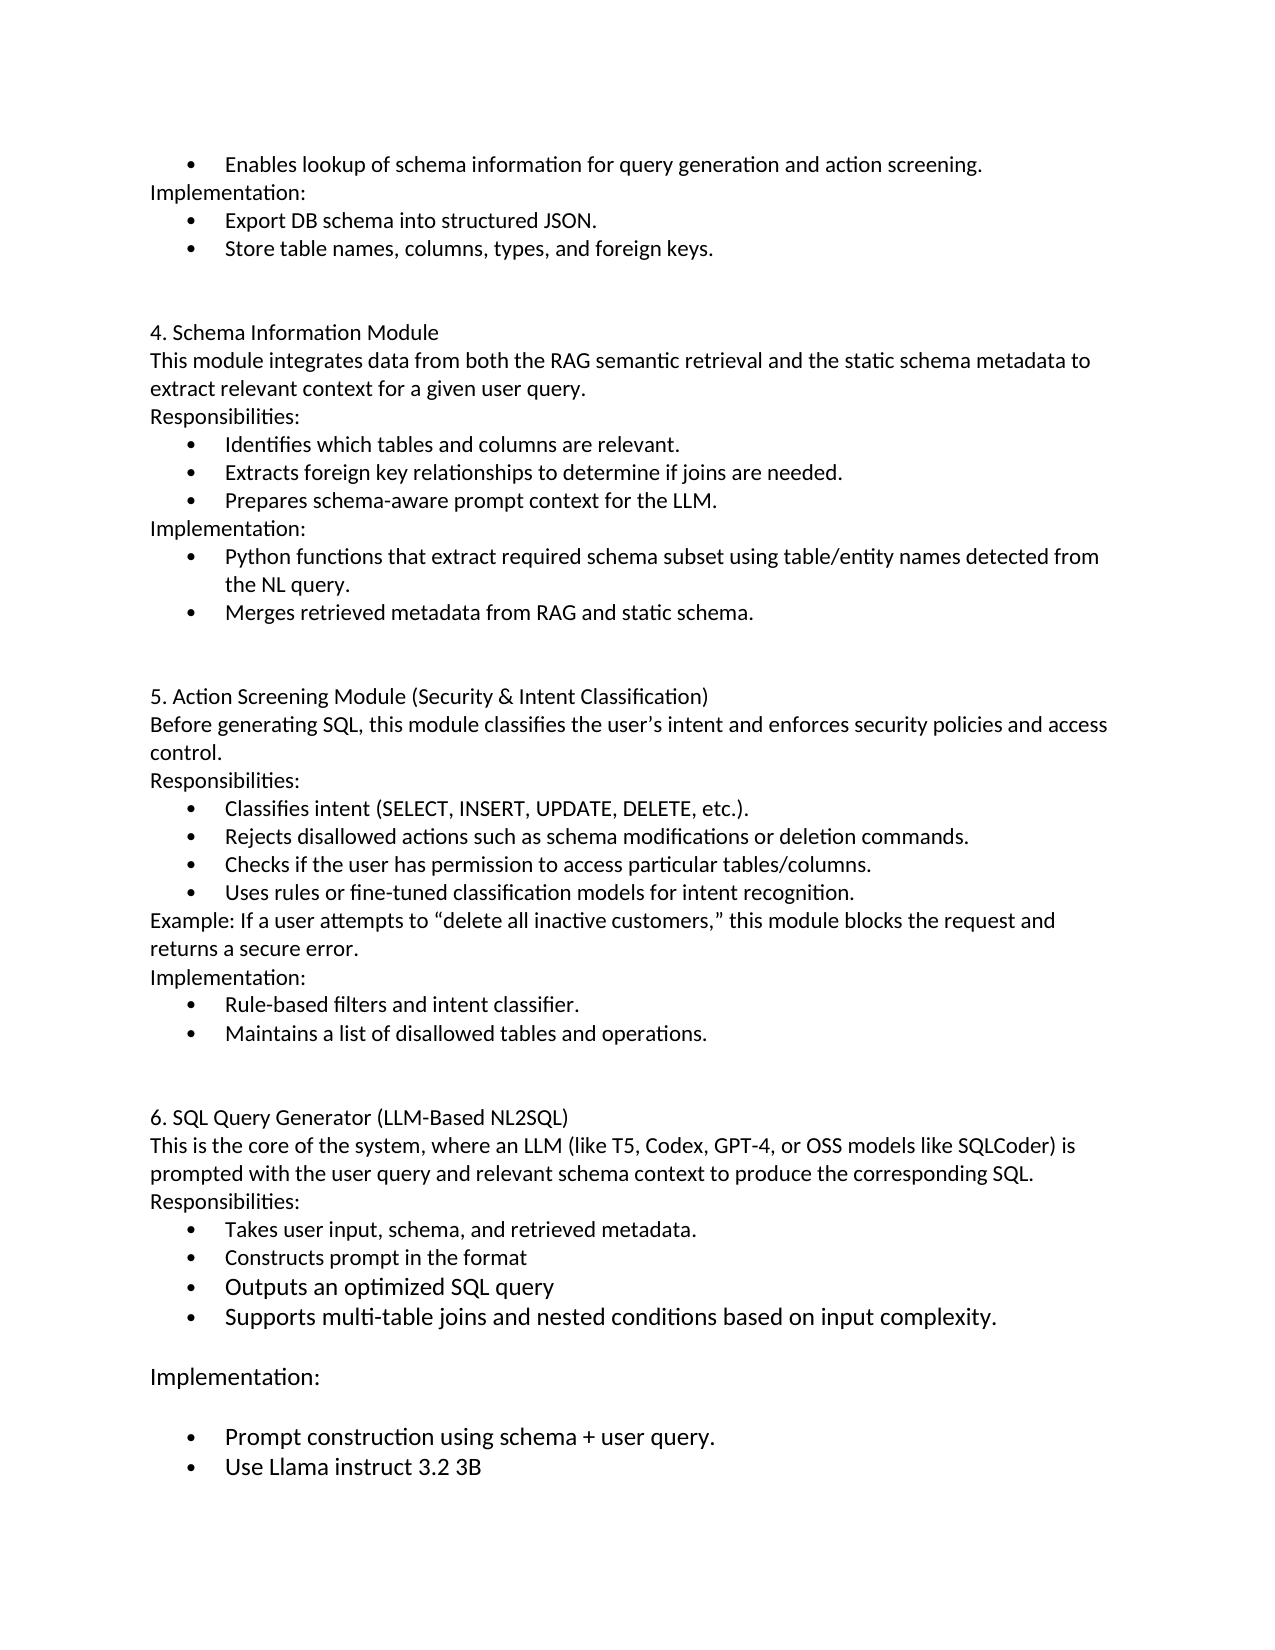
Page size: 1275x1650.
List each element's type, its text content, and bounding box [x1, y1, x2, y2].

list Rule-based filters and intent classifier. [187, 991, 1125, 1019]
text Responsibilities: [150, 1187, 1125, 1215]
list Maintains a list of disallowed tables and operations. [187, 1019, 1125, 1047]
text This module integrates data from both the RAG semantic retrieval and the static schema metadata to extract relevant context for a given user query. [150, 346, 1125, 402]
list Checks if the user has permission to access particular tables/columns. [187, 851, 1125, 878]
text 4. Schema Information Module [150, 318, 1125, 346]
text Implementation: [150, 1361, 1125, 1392]
list Prepares schema-aware prompt context for the LLM. [187, 486, 1125, 514]
list Uses rules or fine-tuned classification models for intent recognition. [187, 878, 1125, 907]
text This is the core of the system, where an LLM (like T5, Codex, GPT-4, or OSS models like SQLCoder) is prompted with the user query and relevant schema context to produce the corresponding SQL. [150, 1131, 1125, 1187]
list Extracts foreign key relationships to determine if joins are needed. [187, 458, 1125, 486]
text Before generating SQL, this module classifies the user’s intent and enforces security policies and access control. [150, 710, 1125, 766]
text Implementation: [150, 963, 1125, 991]
list Use Llama instruct 3.2 3B [187, 1451, 1125, 1482]
text Implementation: [150, 178, 1125, 206]
text Responsibilities: [150, 766, 1125, 794]
list Constructs prompt in the format [187, 1243, 1125, 1271]
list Merges retrieved metadata from RAG and static schema. [187, 598, 1125, 626]
list Rejects disallowed actions such as schema modifications or deletion commands. [187, 822, 1125, 851]
list Outputs an optimized SQL query [187, 1271, 1125, 1301]
list Python functions that extract required schema subset using table/entity names detected from the NL query. [187, 542, 1125, 598]
text Implementation: [150, 514, 1125, 542]
text Example: If a user attempts to “delete all inactive customers,” this module blocks the request and returns a secure error. [150, 907, 1125, 963]
list Enables lookup of schema information for query generation and action screening. [187, 150, 1125, 178]
text Responsibilities: [150, 402, 1125, 430]
list Export DB schema into structured JSON. [187, 206, 1125, 234]
list Classifies intent (SELECT, INSERT, UPDATE, DELETE, etc.). [187, 794, 1125, 822]
list Takes user input, schema, and retrieved metadata. [187, 1215, 1125, 1243]
list Prompt construction using schema + user query. [187, 1421, 1125, 1451]
list Identifies which tables and columns are relevant. [187, 430, 1125, 458]
list Store table names, columns, types, and foreign keys. [187, 234, 1125, 262]
text 6. SQL Query Generator (LLM-Based NL2SQL) [150, 1103, 1125, 1131]
list Supports multi-table joins and nested conditions based on input complexity. [187, 1301, 1125, 1332]
text 5. Action Screening Module (Security & Intent Classification) [150, 682, 1125, 710]
